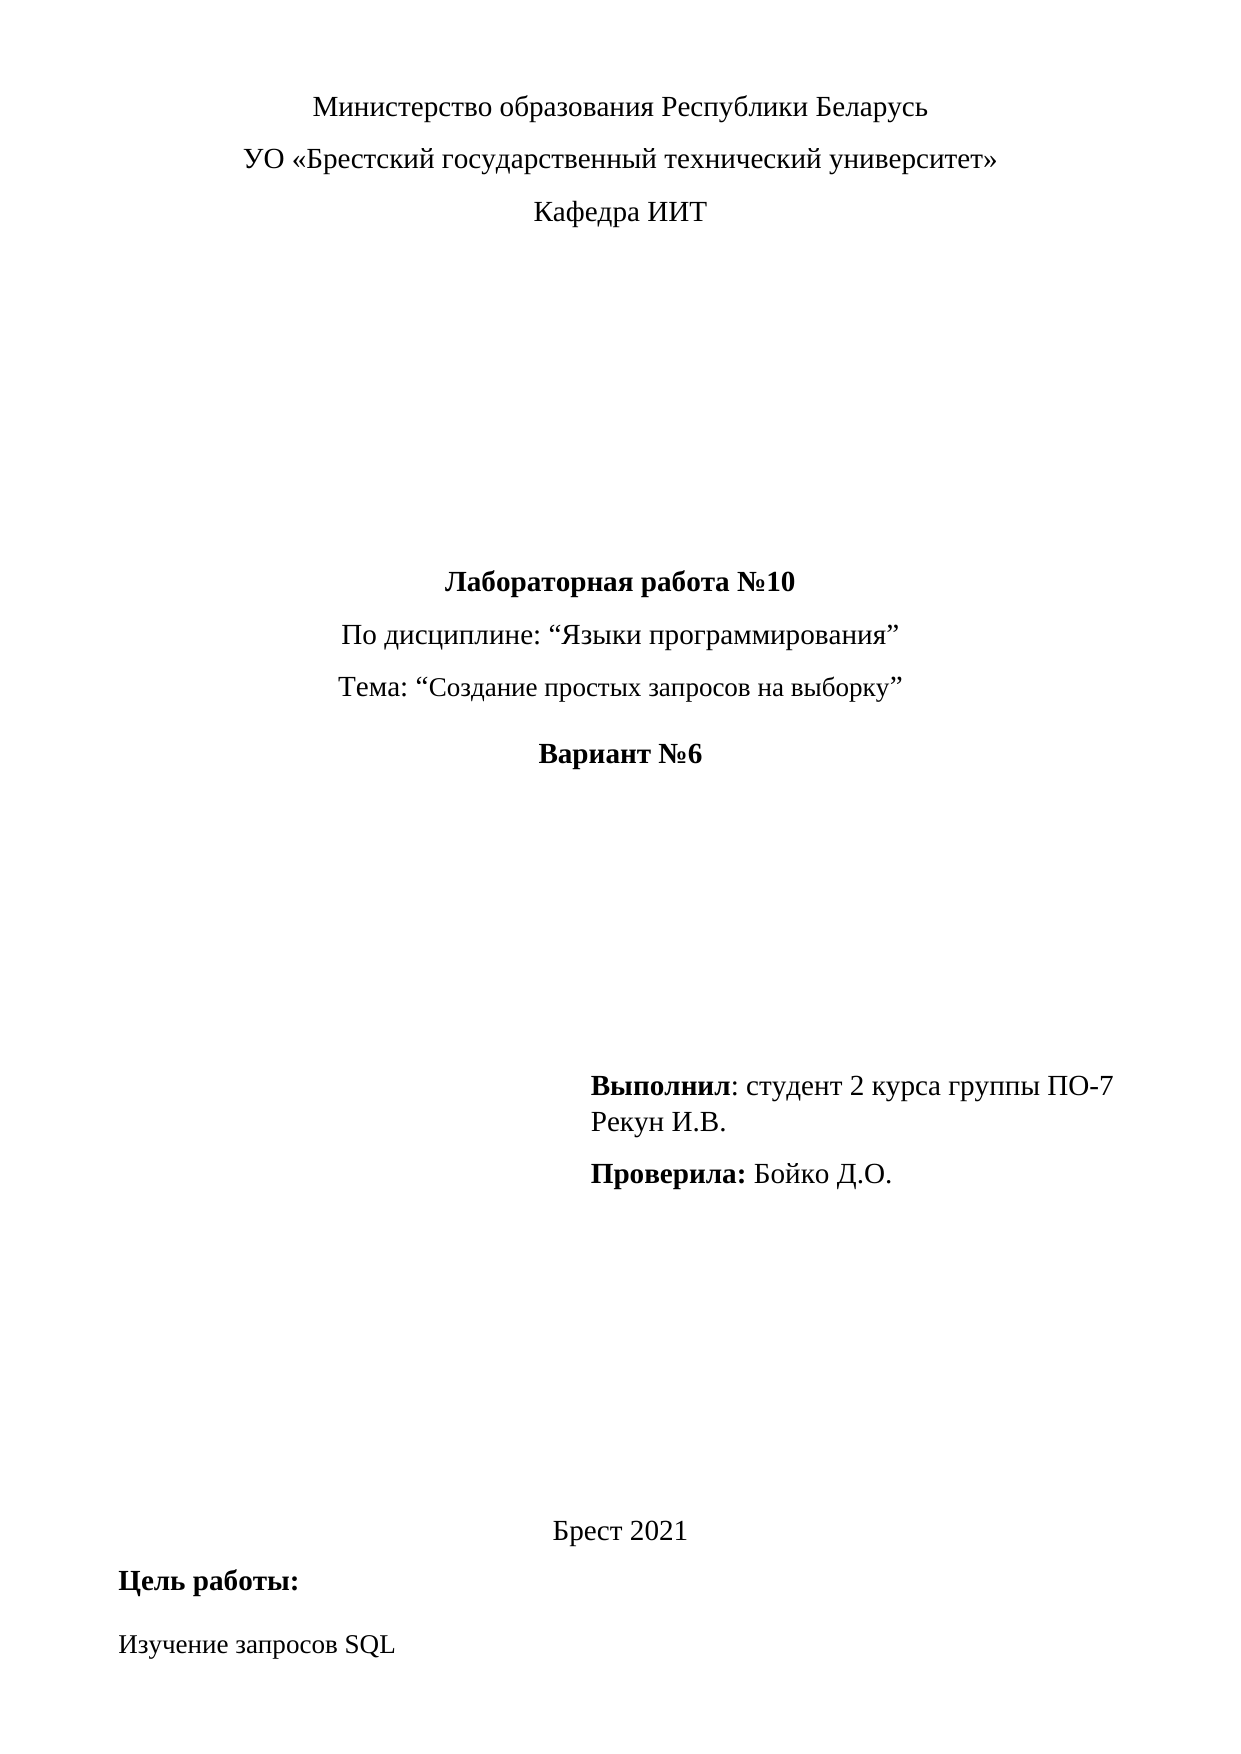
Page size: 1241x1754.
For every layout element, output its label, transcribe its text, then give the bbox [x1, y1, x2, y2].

text Изучение запросов SQL [118, 1628, 1122, 1659]
text УО «Брестский государственный технический университет» [118, 141, 1122, 175]
text Выполнил: студент 2 курса группы ПО-7 Рекун И.В. [591, 1068, 1122, 1137]
text Проверила: Бойко Д.О. [591, 1157, 1122, 1190]
text По дисциплине: “Языки программирования” [118, 617, 1122, 650]
text Лабораторная работа №10 [118, 564, 1122, 597]
text Брест 2021 [118, 1513, 1122, 1546]
text Министерство образования Республики Беларусь [118, 89, 1122, 122]
text Вариант №6 [118, 737, 1122, 770]
text Тема: “Создание простых запросов на выборку” [118, 669, 1122, 703]
subtitle Цель работы: [118, 1563, 1122, 1596]
text Кафедра ИИТ [118, 194, 1122, 228]
